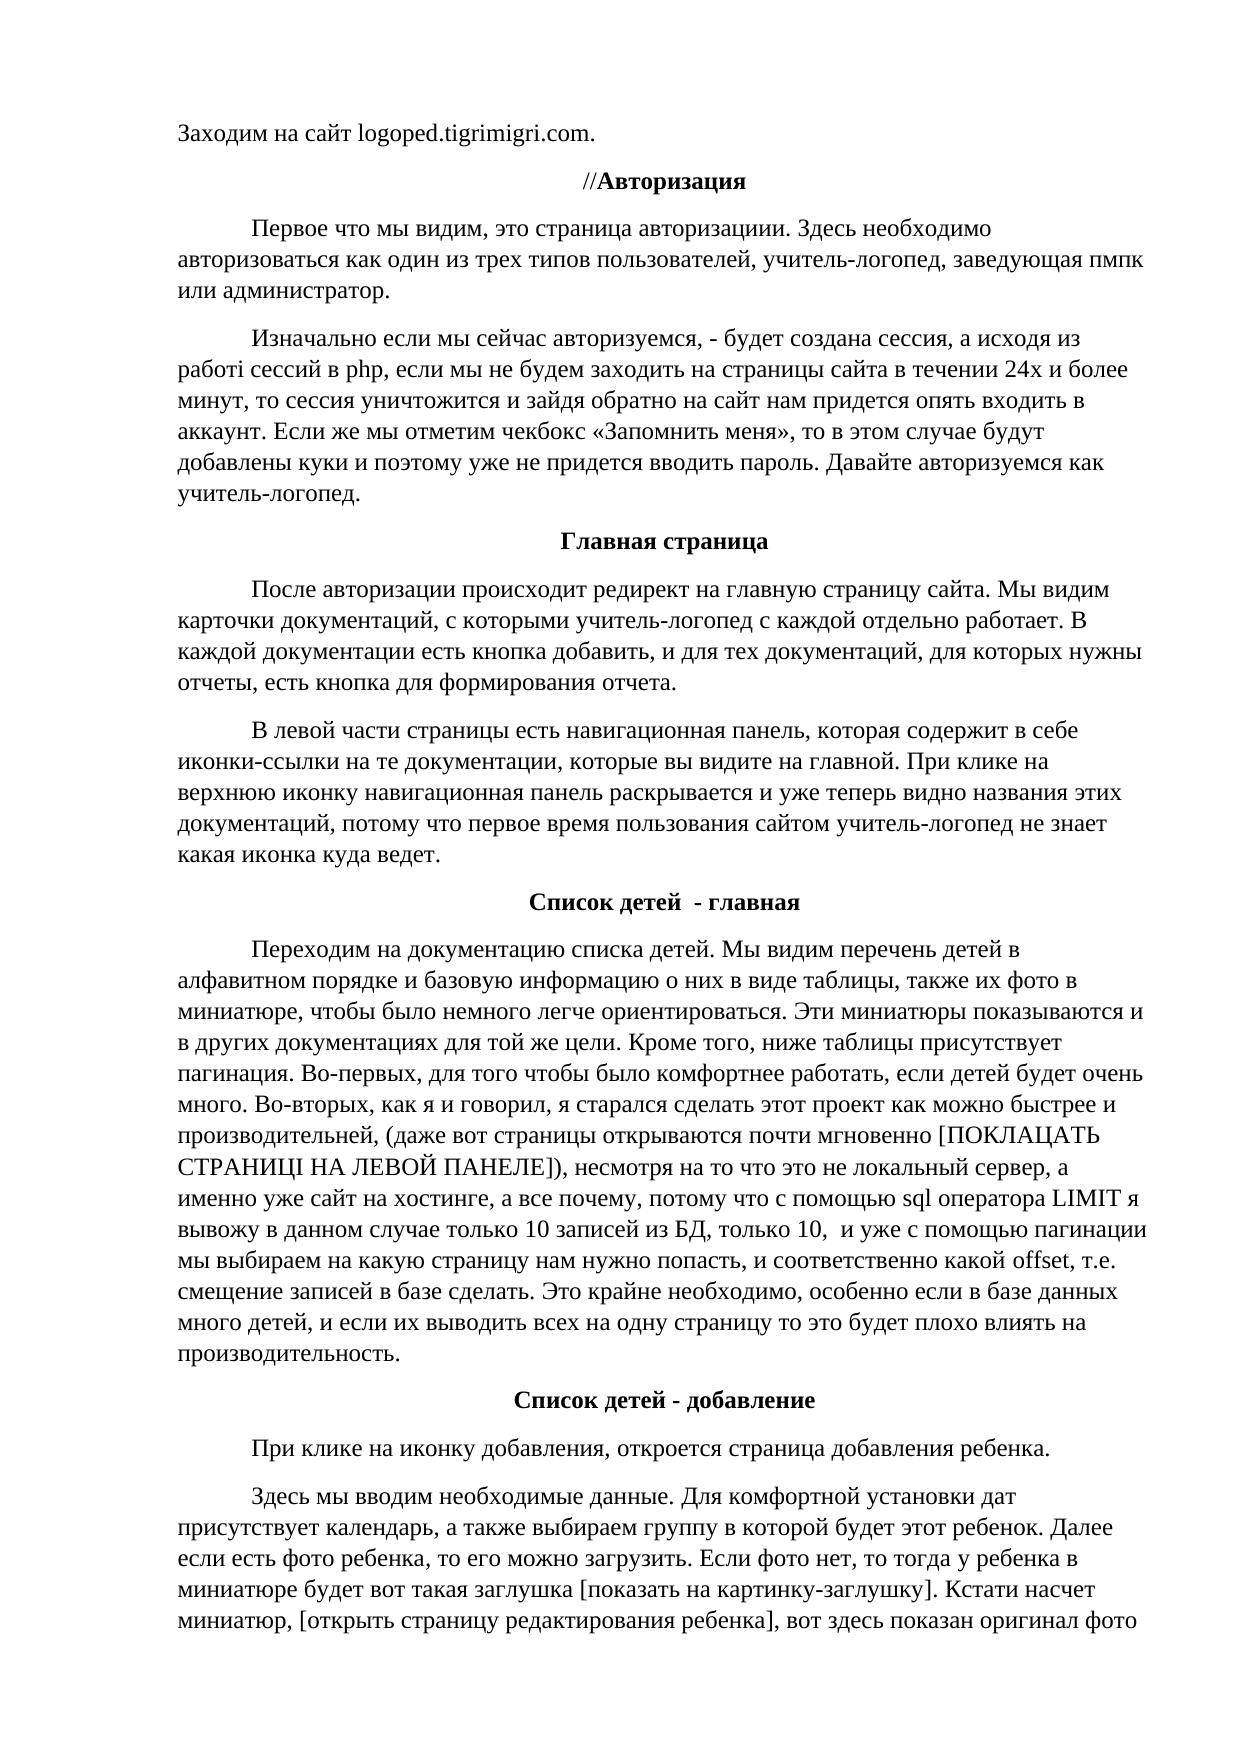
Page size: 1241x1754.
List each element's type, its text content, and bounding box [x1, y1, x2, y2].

text В левой части страницы есть навигационная панель, которая содержит в себе иконки-ссылки на те документации, которые вы видите на главной. При клике на верхнюю иконку навигационная панель раскрывается и уже теперь видно названия этих документаций, потому что первое время пользования сайтом учитель-логопед не знает какая иконка куда ведет. [177, 715, 1152, 868]
text Список детей - добавление [177, 1386, 1152, 1414]
text Переходим на документацию списка детей. Мы видим перечень детей в алфавитном порядке и базовую информацию о них в виде таблицы, также их фото в миниатюре, чтобы было немного легче ориентироваться. Эти миниатюры показываются и в других документациях для той же цели. Кроме того, ниже таблицы присутствует пагинация. Во-первых, для того чтобы было комфортнее работать, если детей будет очень много. Во-вторых, как я и говорил, я старался сделать этот проект как можно быстрее и производительней, (даже вот страницы открываются почти мгновенно [ПОКЛАЦАТЬ СТРАНИЦІ НА ЛЕВОЙ ПАНЕЛЕ]), несмотря на то что это не локальный сервер, а именно уже сайт на хостинге, а все почему, потому что с помощью sql оператора LIMIT я вывожу в данном случае только 10 записей из БД, только 10, и уже с помощью пагинации мы выбираем на какую страницу нам нужно попасть, и соответственно какой offset, т.е. смещение записей в базе сделать. Это крайне необходимо, особенно если в базе данных много детей, и если их выводить всех на одну страницу то это будет плохо влиять на производительность. [177, 934, 1152, 1367]
text Заходим на сайт logoped.tigrimigri.com. [177, 118, 1152, 147]
text При клике на иконку добавления, откроется страница добавления ребенка. [177, 1433, 1152, 1462]
text Изначально если мы сейчас авторизуемся, - будет создана сессия, а исходя из работі сессий в php, если мы не будем заходить на страницы сайта в течении 24х и более минут, то сессия уничтожится и зайдя обратно на сайт нам придется опять входить в аккаунт. Если же мы отметим чекбокс «Запомнить меня», то в этом случае будут добавлены куки и поэтому уже не придется вводить пароль. Давайте авторизуемся как учитель-логопед. [177, 323, 1152, 507]
text Первое что мы видим, это страница авторизациии. Здесь необходимо авторизоваться как один из трех типов пользователей, учитель-логопед, заведующая пмпк или администратор. [177, 213, 1152, 304]
text //Авторизация [177, 166, 1152, 194]
text Главная страница [177, 526, 1152, 555]
text После авторизации происходит редирект на главную страницу сайта. Мы видим карточки документаций, с которыми учитель-логопед с каждой отдельно работает. В каждой документации есть кнопка добавить, и для тех документаций, для которых нужны отчеты, есть кнопка для формирования отчета. [177, 574, 1152, 696]
text Список детей - главная [177, 887, 1152, 915]
